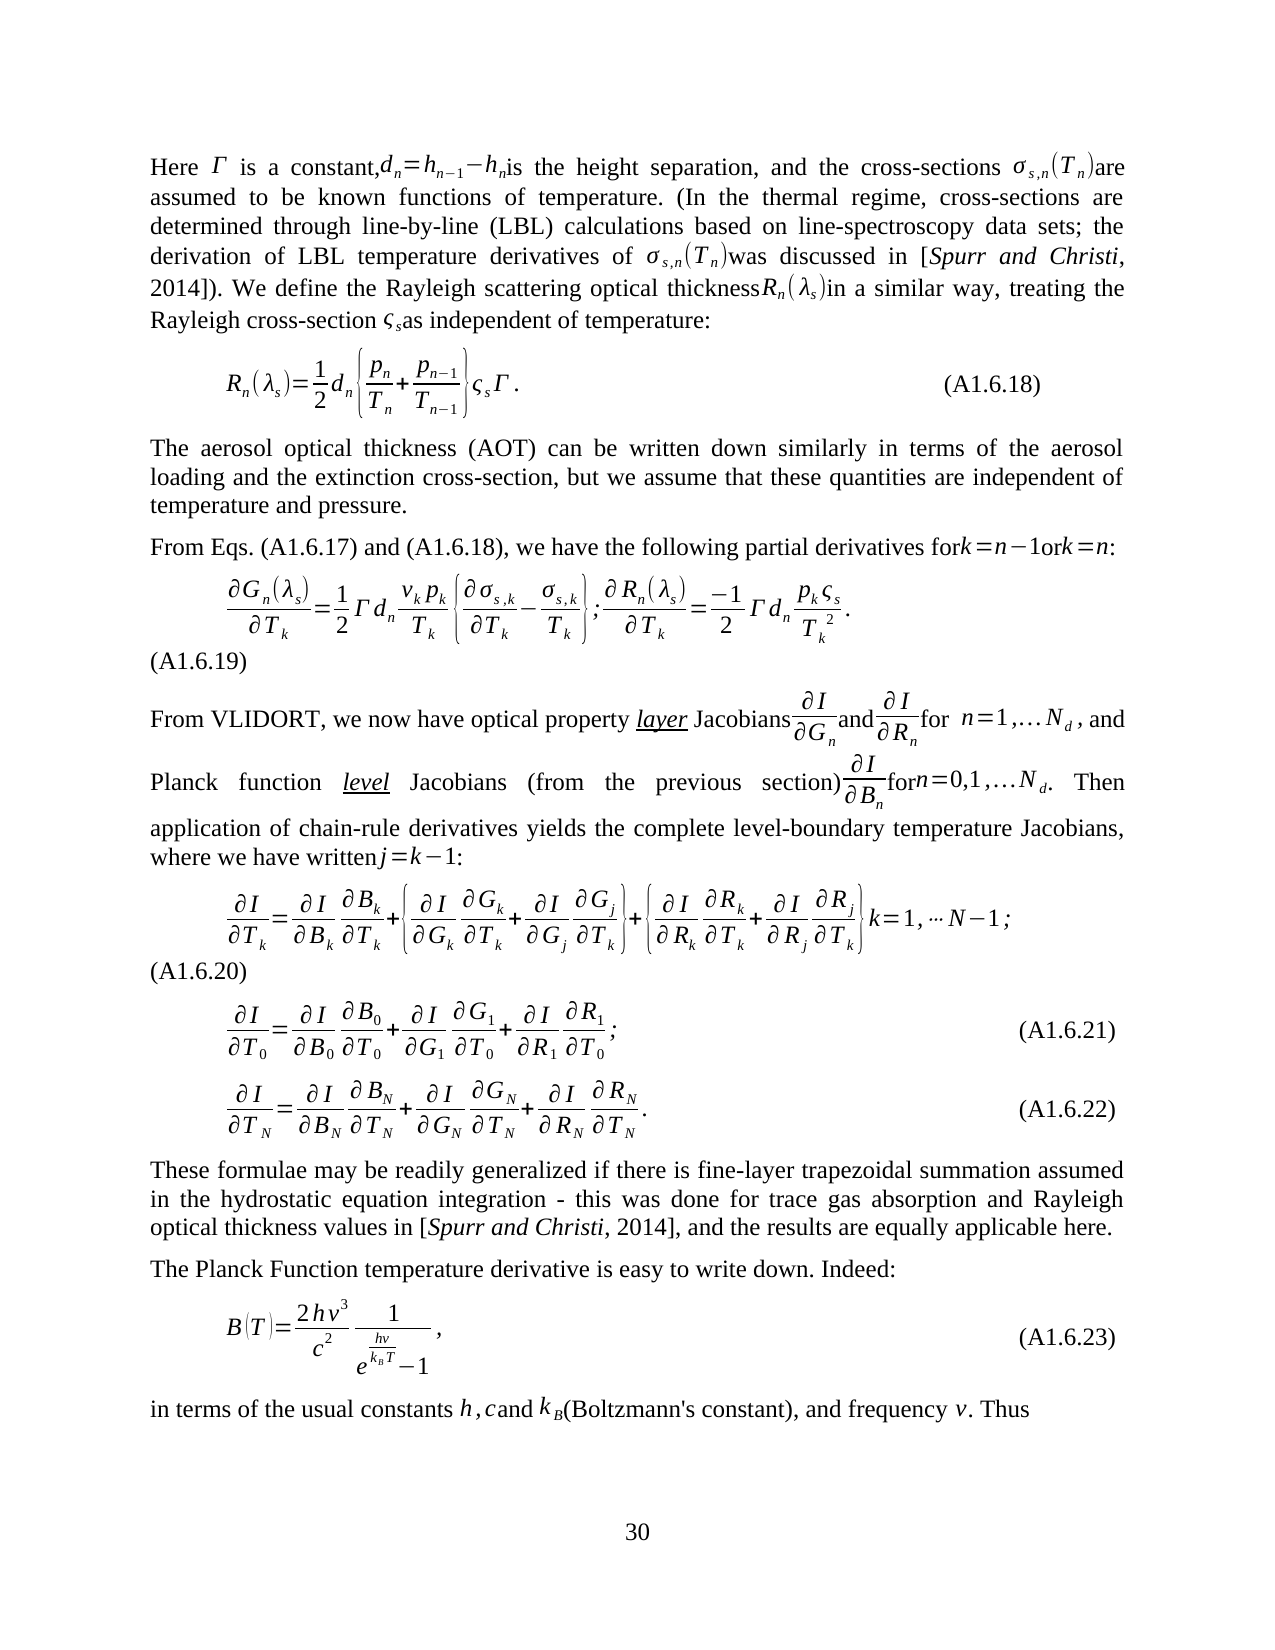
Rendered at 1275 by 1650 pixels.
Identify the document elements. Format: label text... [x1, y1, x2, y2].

text From Eqs. (A1.6.17) and (A1.6.18), we have the following partial derivatives foror: [150, 532, 1125, 560]
text (A1.6.23) [150, 1295, 1125, 1380]
text in terms of the usual constants and (Boltzmann's constant), and frequency . Thus [150, 1393, 1125, 1424]
text (A1.6.21) [150, 997, 1125, 1064]
text (A1.6.19) [150, 573, 1125, 675]
text (A1.6.20) [150, 883, 1125, 985]
text Here is a constant,is the height separation, and the cross-sections are assumed to be known functions of temperature. (In the thermal regime, cross-sections are determined through line-by-line (LBL) calculations based on line-spectroscopy data sets; the derivation of LBL temperature derivatives of was discussed in [Spurr and Christi, 2014]). We define the Rayleigh scattering optical thicknessin a similar way, treating the Rayleigh cross-section as independent of temperature: [150, 150, 1125, 335]
text (A1.6.18) [150, 347, 1125, 420]
text These formulae may be readily generalized if there is fine-layer trapezoidal summation assumed in the hydrostatic equation integration - this was done for trace gas absorption and Rayleigh optical thickness values in [Spurr and Christi, 2014], and the results are equally applicable here. [150, 1155, 1125, 1241]
text From VLIDORT, we now have optical property layer Jacobiansandfor and Planck function level Jacobians (from the previous section)for. Then application of chain-rule derivatives yields the complete level-boundary temperature Jacobians, where we have written: [150, 687, 1125, 870]
text (A1.6.22) [150, 1076, 1125, 1142]
text The aerosol optical thickness (AOT) can be written down similarly in terms of the aerosol loading and the extinction cross-section, but we assume that these quantities are independent of temperature and pressure. [150, 433, 1125, 519]
text The Planck Function temperature derivative is easy to write down. Indeed: [150, 1254, 1125, 1282]
